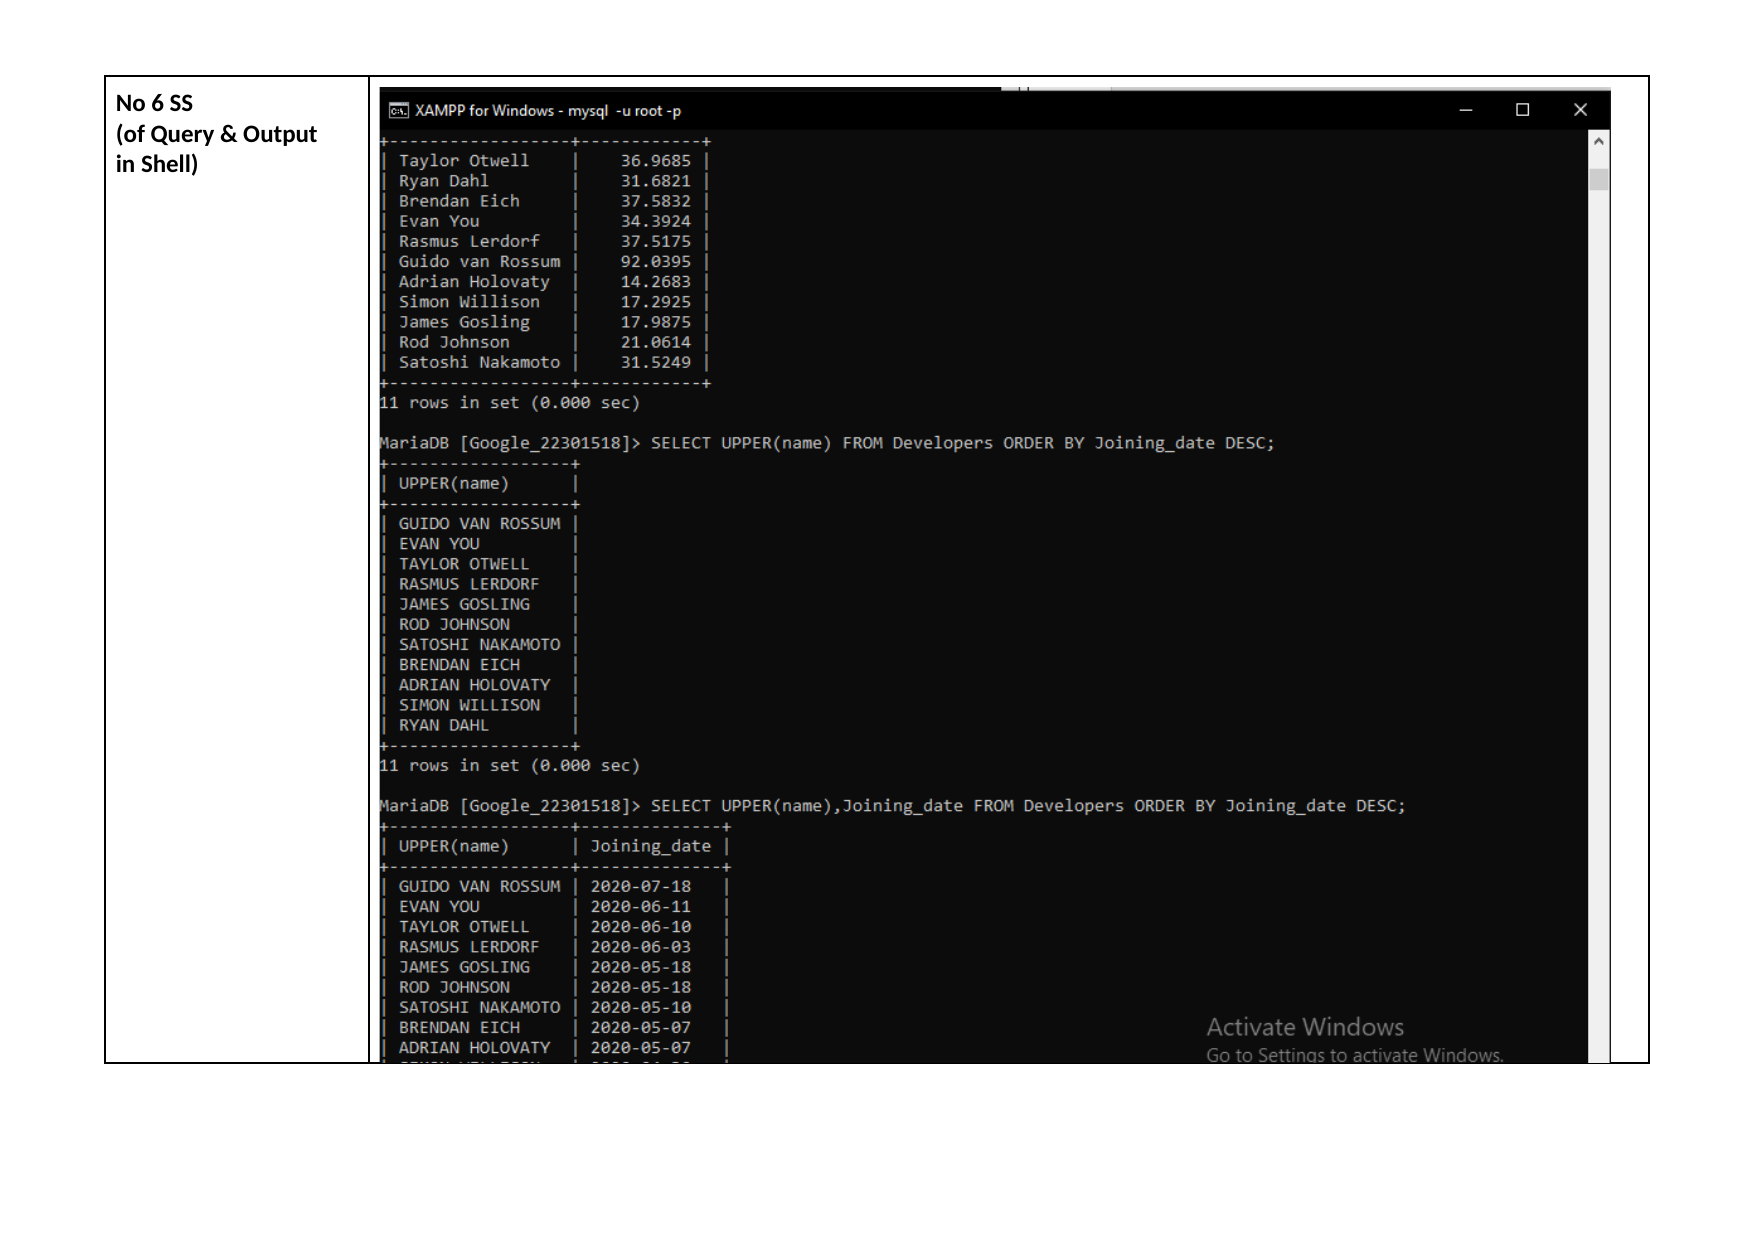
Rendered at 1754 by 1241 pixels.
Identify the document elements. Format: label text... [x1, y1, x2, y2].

table_cell No 6 SS (of Query & Output in Shell) [106, 77, 368, 1062]
picture [379, 87, 1611, 1063]
table_cell [370, 77, 1648, 1062]
